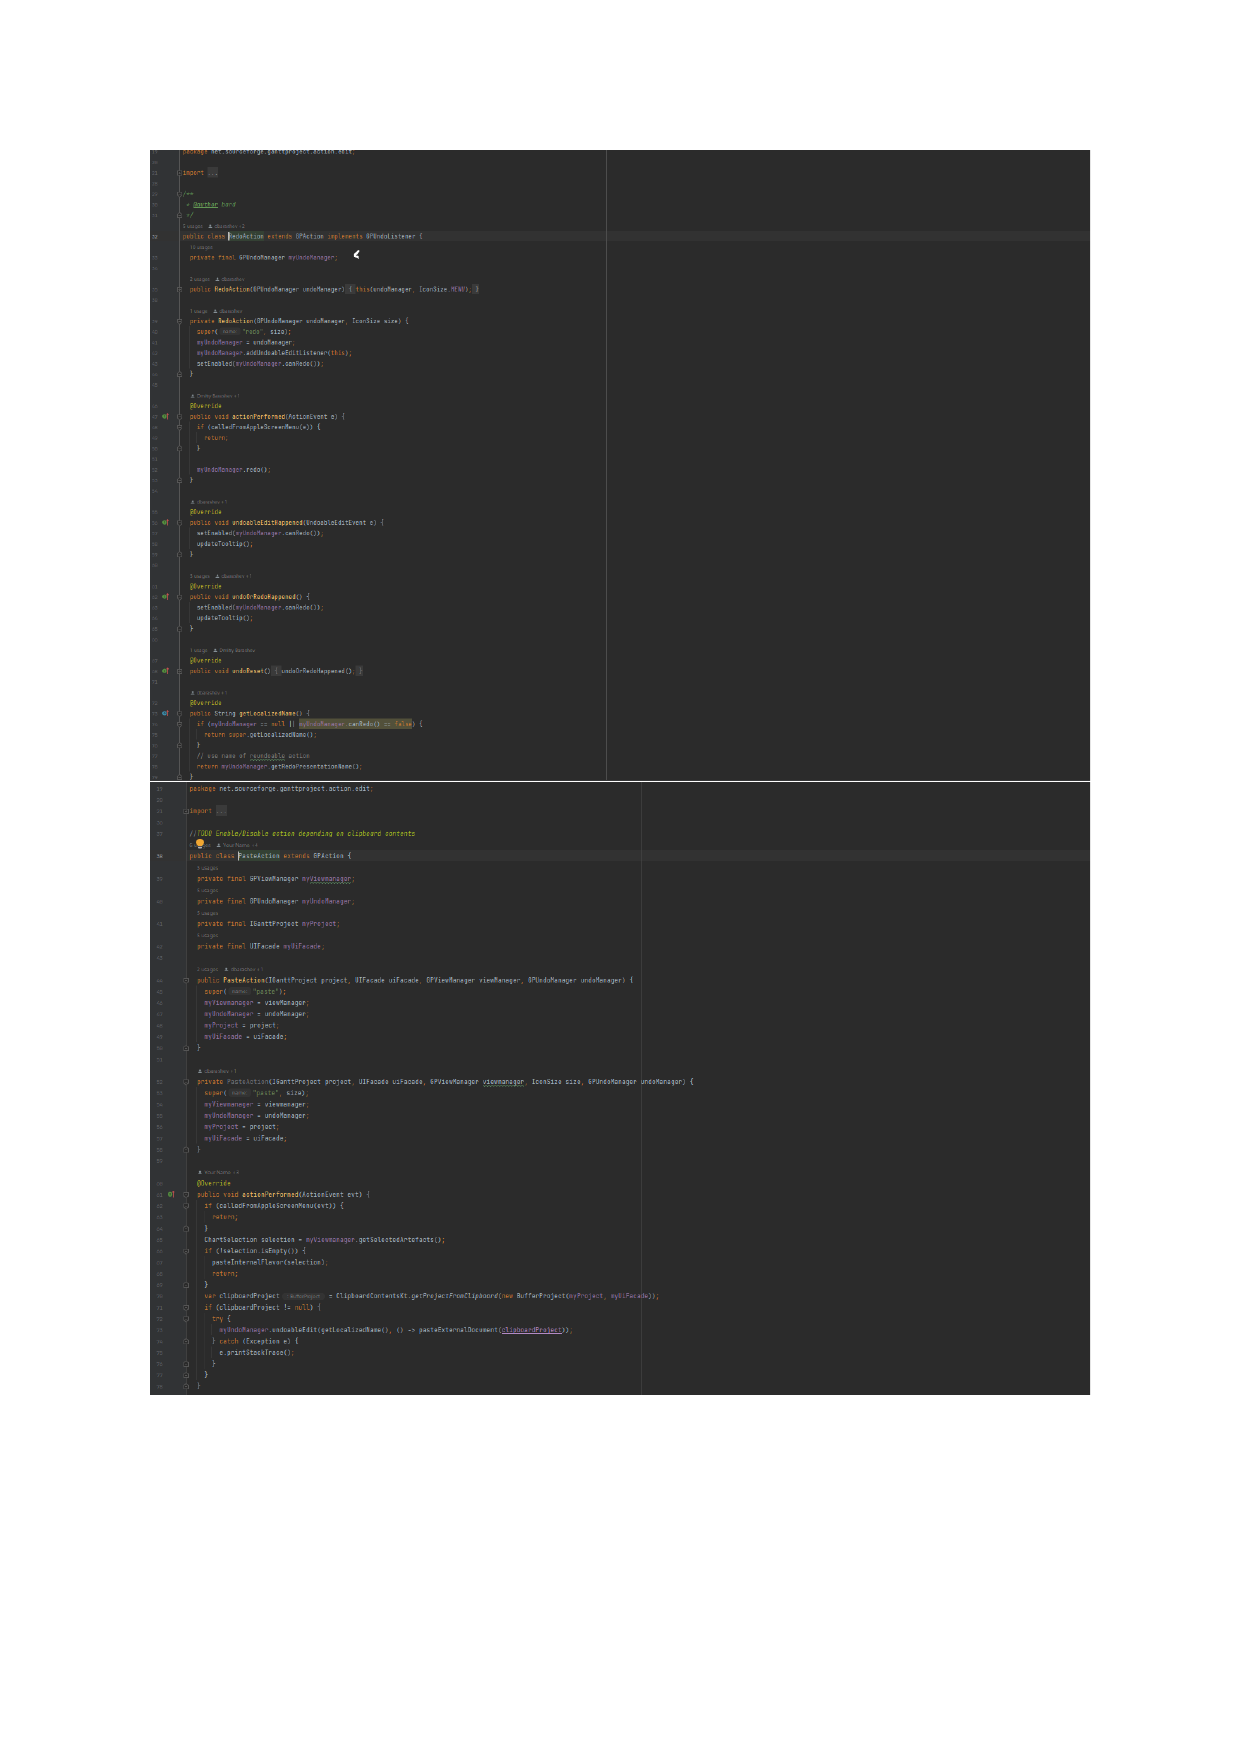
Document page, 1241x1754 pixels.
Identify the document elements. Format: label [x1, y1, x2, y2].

picture [150, 782, 1091, 1395]
picture [150, 150, 1091, 781]
